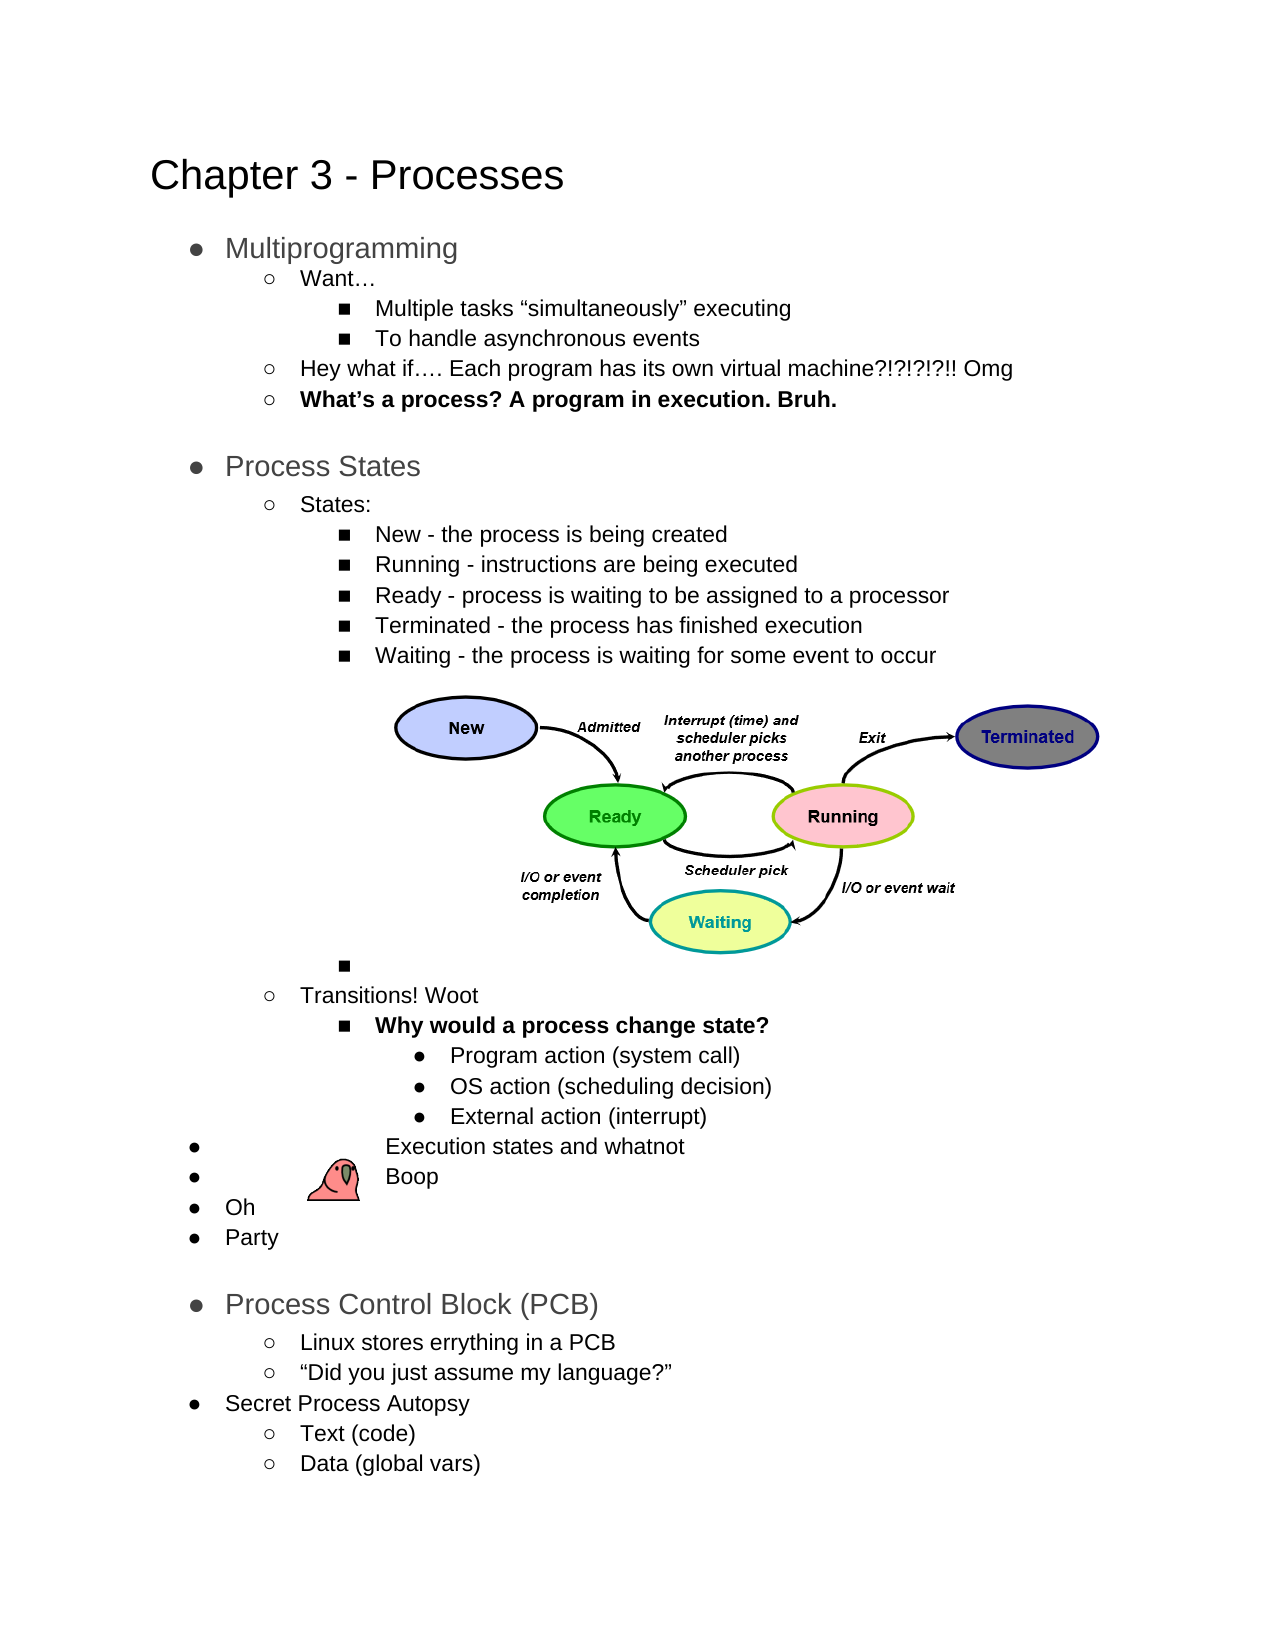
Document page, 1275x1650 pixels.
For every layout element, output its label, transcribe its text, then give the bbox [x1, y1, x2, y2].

list Linux stores errything in a PCB [262, 1329, 1125, 1356]
picture [375, 672, 1112, 974]
subtitle Chapter 3 - Processes [150, 150, 1125, 198]
list Boop [187, 1163, 303, 1190]
list Data (global vars) [262, 1450, 1125, 1476]
list Party [187, 1224, 1125, 1250]
list Oh [187, 1193, 1125, 1220]
picture [303, 1137, 367, 1201]
list Why would a process change state? [337, 1012, 1125, 1039]
list Hey what if…. Each program has its own virtual machine?!?!?!?!! Omg [262, 355, 1125, 382]
list Transitions! Woot [262, 982, 1125, 1008]
list Running - instructions are being executed [337, 551, 1125, 578]
list States: [262, 491, 1125, 517]
list What’s a process? A program in execution. Bruh. [262, 386, 1125, 412]
list Secret Process Autopsy [187, 1389, 1125, 1416]
list Boop [367, 1163, 1125, 1190]
list Program action (system call) [412, 1042, 1125, 1069]
subtitle Process States [187, 449, 1125, 483]
list Text (code) [262, 1420, 1125, 1446]
subtitle Process Control Block (PCB) [187, 1287, 1125, 1321]
list Terminated - the process has finished execution [337, 612, 1125, 638]
list Waiting - the process is waiting for some event to occur [337, 642, 1125, 668]
list Ready - process is waiting to be assigned to a processor [337, 582, 1125, 608]
list OS action (scheduling decision) [412, 1073, 1125, 1099]
list External action (interrupt) [412, 1103, 1125, 1129]
list “Did you just assume my language?” [262, 1359, 1125, 1386]
list Want… [262, 265, 1125, 291]
list Multiple tasks “simultaneously” executing [337, 295, 1125, 321]
subtitle Multiprogramming [187, 231, 1125, 265]
list To handle asynchronous events [337, 325, 1125, 352]
list New - the process is being created [337, 521, 1125, 548]
list Execution states and whatnot [187, 1133, 1125, 1159]
